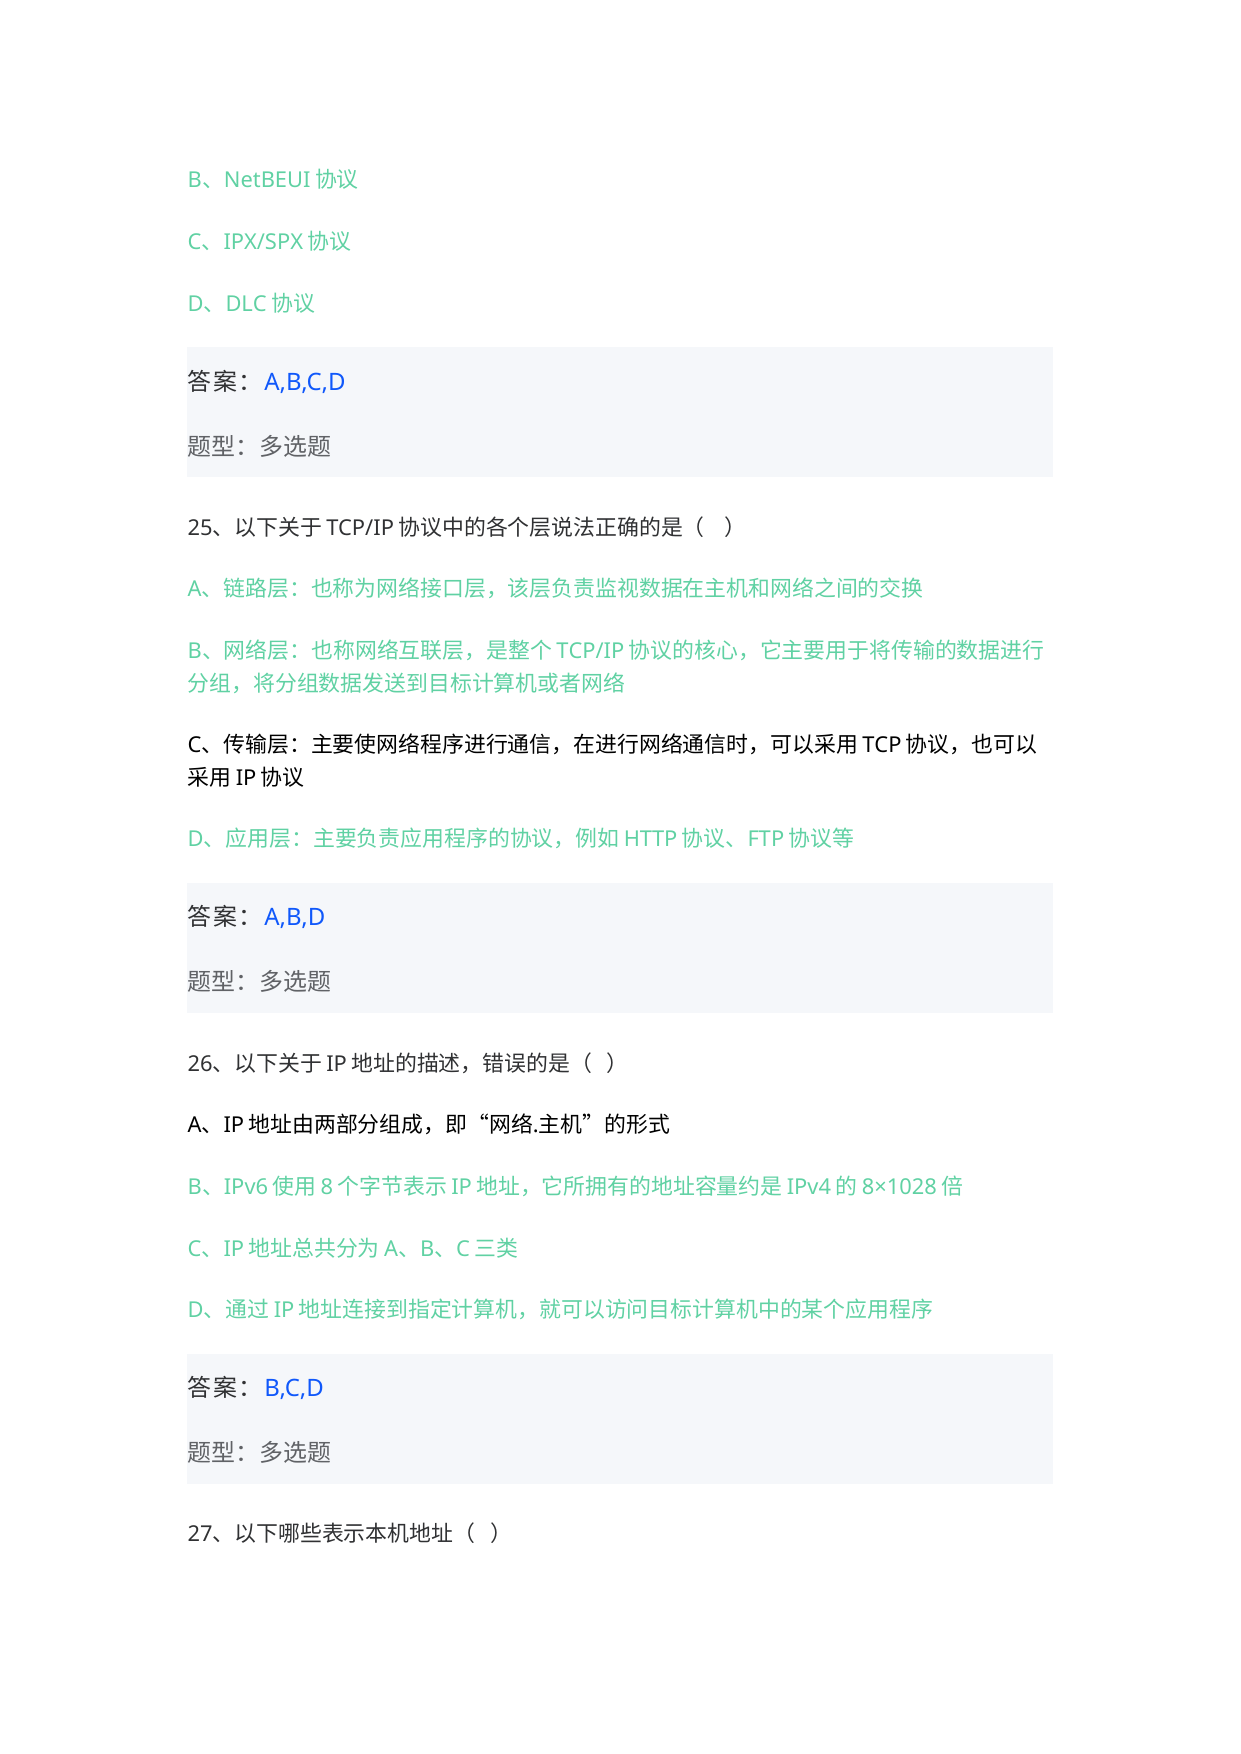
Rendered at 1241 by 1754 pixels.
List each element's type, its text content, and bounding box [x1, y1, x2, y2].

text 题型：多选题 [187, 412, 1053, 477]
text 答案：A,B,C,D [187, 347, 1053, 412]
text 题型：多选题 [187, 948, 1053, 1013]
text A、链路层：也称为网络接口层，该层负责监视数据在主机和网络之间的交换 [187, 571, 1053, 604]
text 答案：A,B,D [187, 883, 1053, 948]
text 27、以下哪些表示本机地址（ ） [187, 1516, 1053, 1549]
text 题型：多选题 [187, 1419, 1053, 1484]
text D、通过IP地址连接到指定计算机，就可以访问目标计算机中的某个应用程序 [187, 1292, 1053, 1324]
text 26、以下关于IP地址的描述，错误的是（ ） [187, 1045, 1053, 1078]
text 答案：B,C,D [187, 1354, 1053, 1419]
text A、IP地址由两部分组成，即“网络.主机”的形式 [187, 1107, 1053, 1139]
text D、DLC协议 [187, 285, 1053, 318]
text B、IPv6使用8个字节表示IP地址，它所拥有的地址容量约是IPv4的8×1028倍 [187, 1169, 1053, 1201]
text C、传输层：主要使网络程序进行通信，在进行网络通信时，可以采用TCP协议，也可以采用IP协议 [187, 727, 1053, 792]
text D、应用层：主要负责应用程序的协议，例如HTTP协议、FTP协议等 [187, 821, 1053, 854]
text C、IPX/SPX协议 [187, 224, 1053, 256]
text C、IP地址总共分为A、B、C三类 [187, 1230, 1053, 1263]
text 25、以下关于TCP/IP协议中的各个层说法正确的是（ ） [187, 509, 1053, 542]
text B、网络层：也称网络互联层，是整个TCP/IP协议的核心，它主要用于将传输的数据进行分组，将分组数据发送到目标计算机或者网络 [187, 633, 1053, 698]
text B、NetBEUI协议 [187, 162, 1053, 194]
